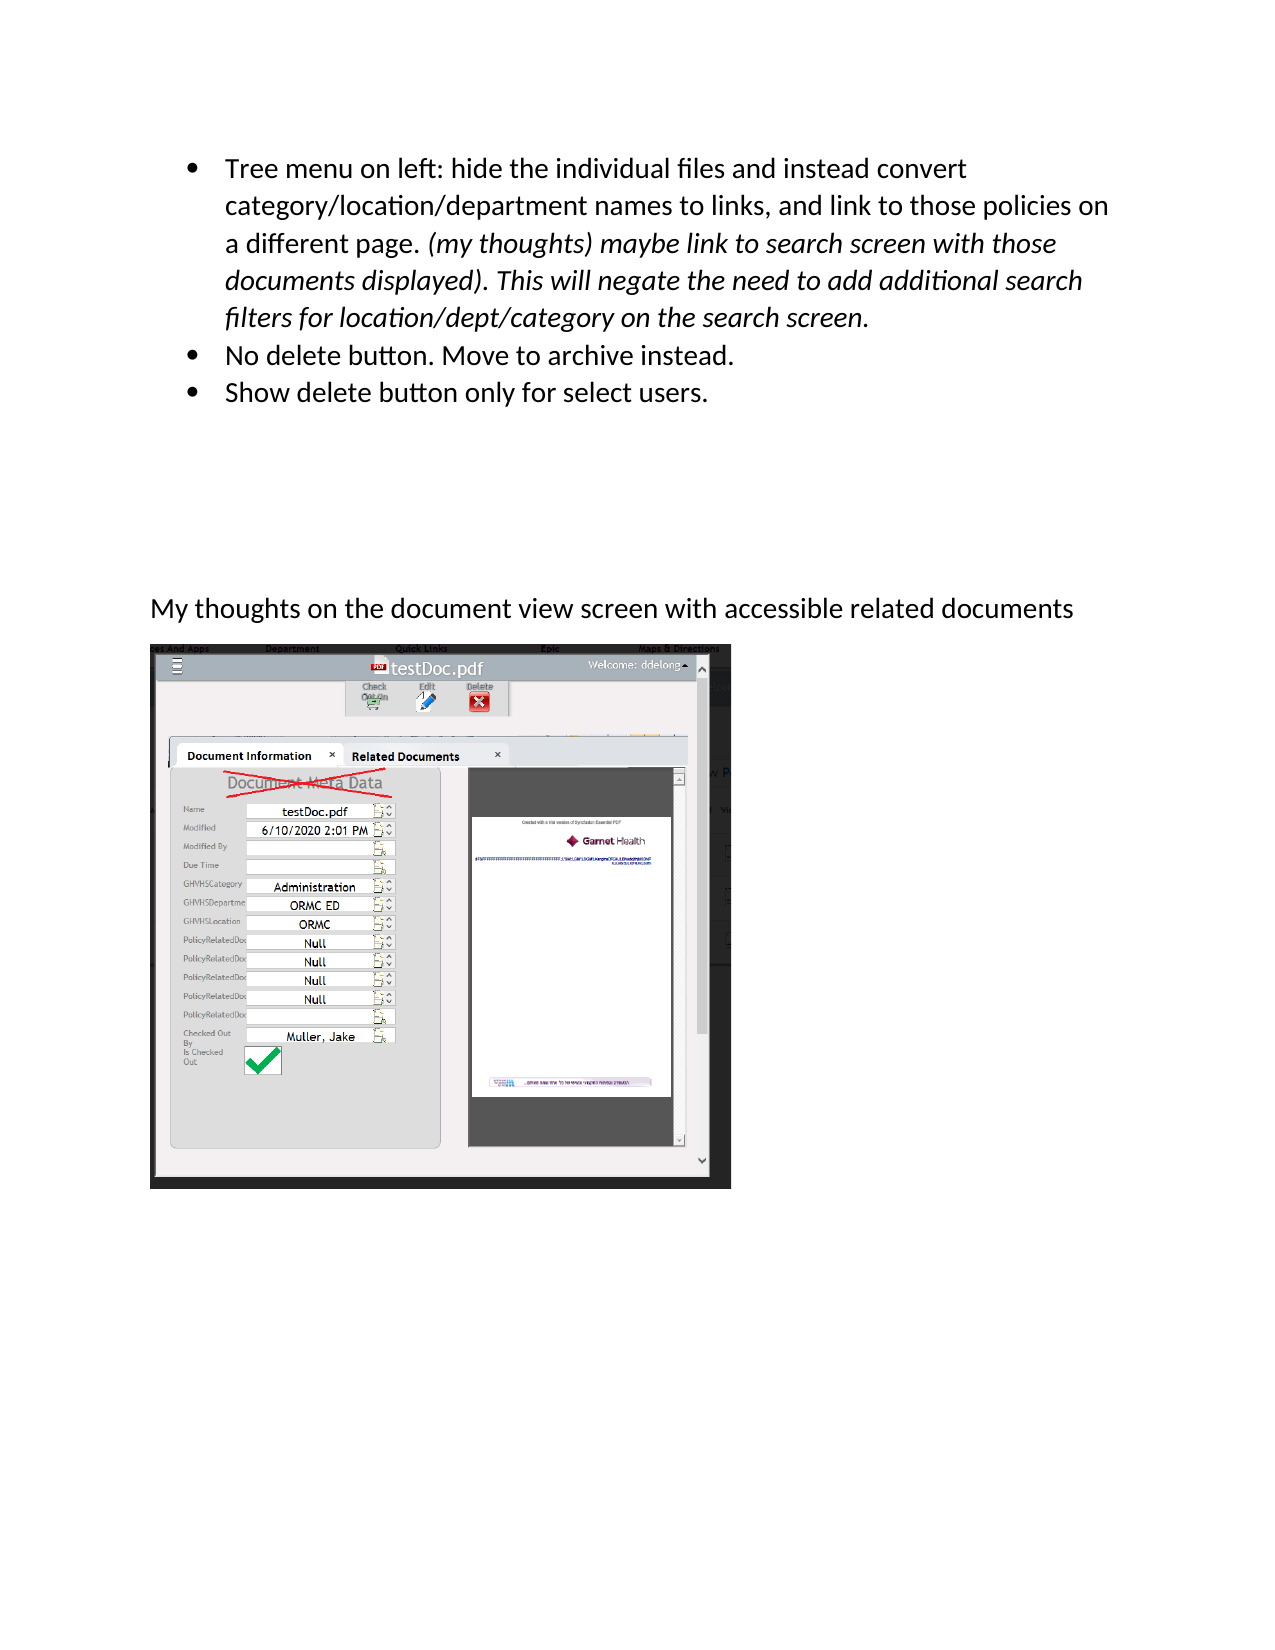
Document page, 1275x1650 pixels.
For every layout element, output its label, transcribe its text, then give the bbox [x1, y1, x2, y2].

text My thoughts on the document view screen with accessible related documents [150, 591, 1125, 626]
picture [150, 644, 732, 1189]
list No delete button. Move to archive instead. [187, 337, 1125, 373]
list Show delete button only for select users. [187, 374, 1125, 410]
list Tree menu on left: hide the individual files and instead convert category/location/department names to links, and link to those policies on a different page. (my thoughts) maybe link to search screen with those documents displayed). This will negate the need to add additional search filters for location/dept/category on the search screen. [187, 150, 1125, 335]
